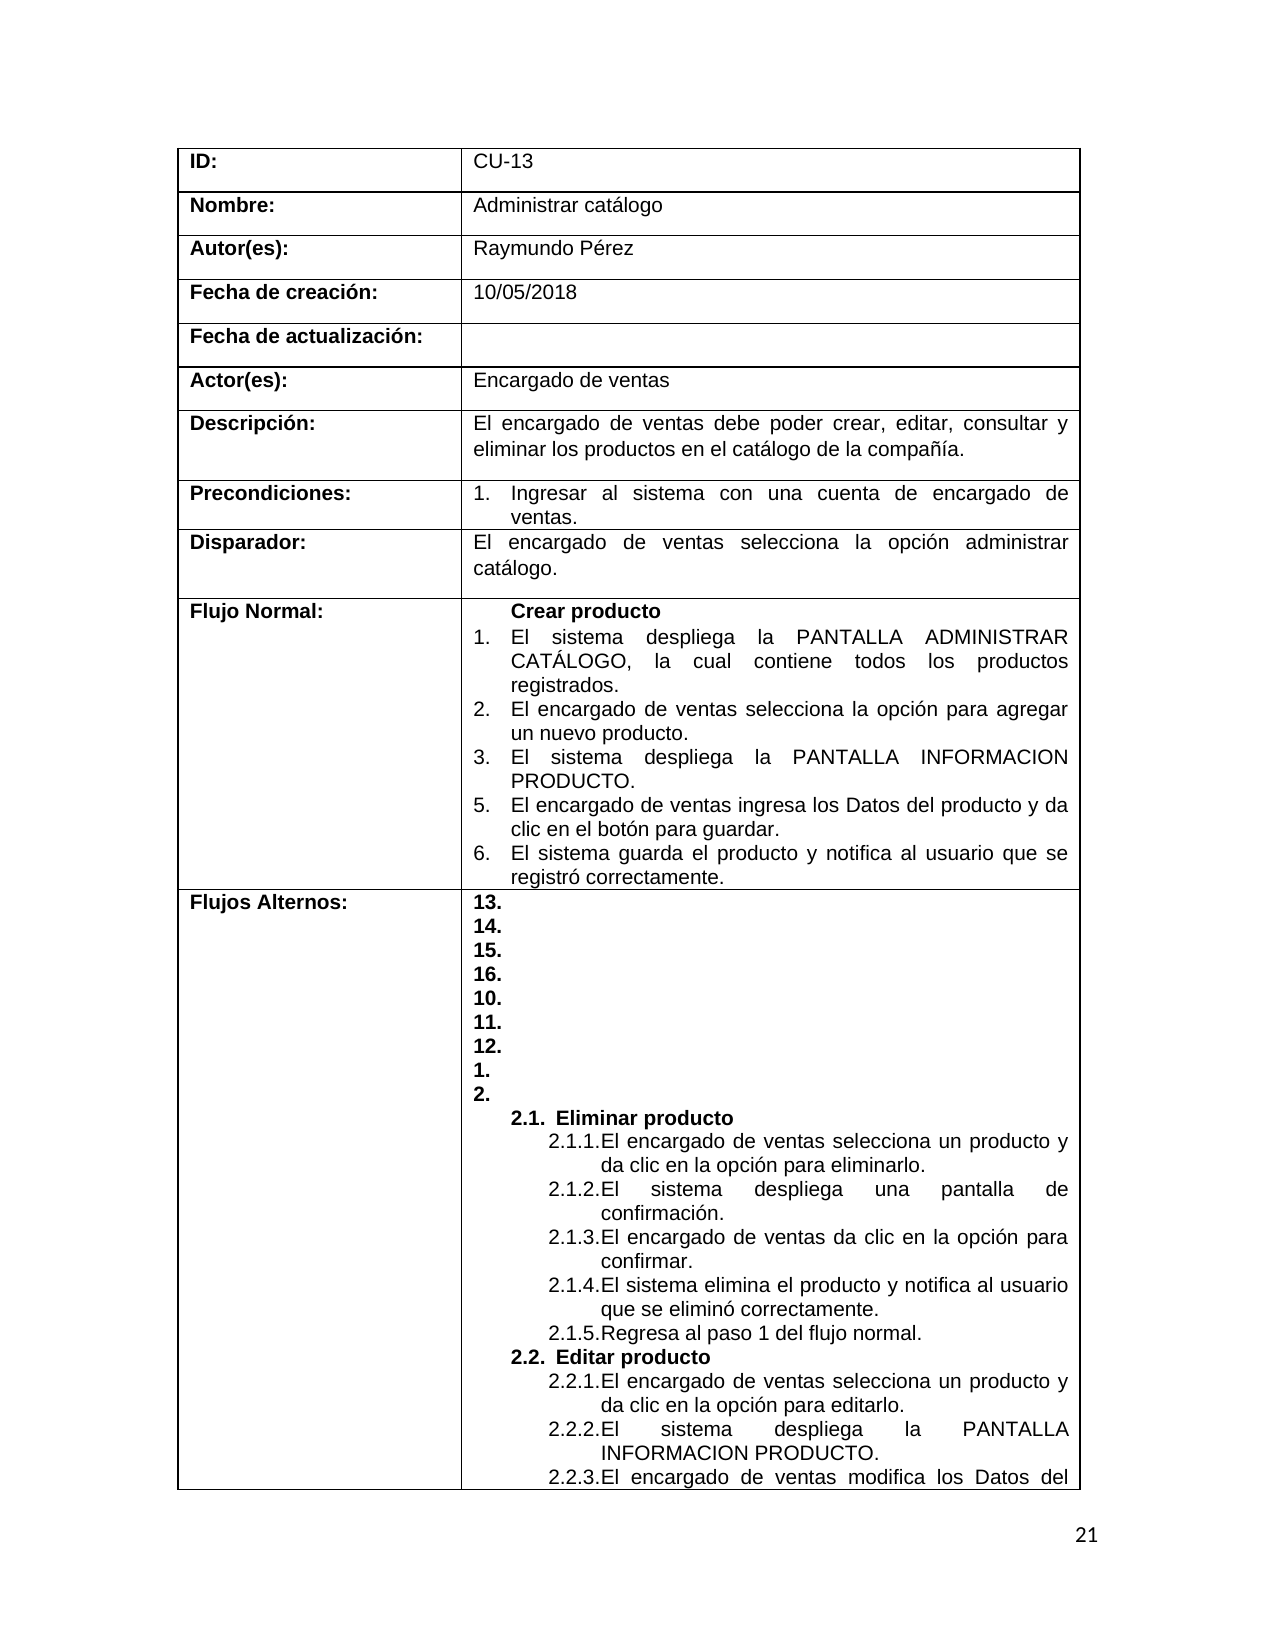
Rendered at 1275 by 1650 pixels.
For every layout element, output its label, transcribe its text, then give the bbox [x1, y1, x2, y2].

table_cell El encargado de ventas selecciona la opción administrar catálogo. [462, 530, 1079, 598]
table_cell Administrar catálogo [462, 193, 1079, 235]
table_cell Fecha de actualización: [179, 324, 461, 366]
table_cell El encargado de ventas debe poder crear, editar, consultar y eliminar los productos en el catálogo de la compañía. [462, 411, 1079, 480]
table_header ID: [179, 149, 461, 191]
table_cell [462, 324, 1079, 366]
table_header CU-13 [462, 149, 1079, 191]
table_cell 10/05/2018 [462, 280, 1079, 323]
table_cell Flujo Normal: [179, 599, 461, 889]
table_cell Autor(es): [179, 236, 461, 279]
table_cell Encargado de ventas [462, 368, 1079, 410]
table_cell Disparador: [179, 530, 461, 598]
table_cell Raymundo Pérez [462, 236, 1079, 279]
table_cell Crear producto El sistema despliega la PANTALLA ADMINISTRAR CATÁLOGO, la cual contiene todos los productos registrados. El encargado de ventas selecciona la opción para agregar un nuevo producto. El sistema despliega la PANTALLA INFORMACION PRODUCTO. El encargado de ventas ingresa los Datos del producto y da clic en el botón para guardar. El sistema guarda el producto y notifica al usuario que se registró correctamente. [462, 599, 1079, 889]
table_cell Actor(es): [179, 368, 461, 410]
table_cell Precondiciones: [179, 481, 461, 529]
table_cell Flujos Alternos: [179, 890, 461, 1489]
table_cell Descripción: [179, 411, 461, 480]
table_cell Ingresar al sistema con una cuenta de encargado de ventas. [462, 481, 1079, 529]
table_cell Nombre: [179, 193, 461, 235]
table_cell Fecha de creación: [179, 280, 461, 323]
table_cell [462, 890, 1079, 1489]
